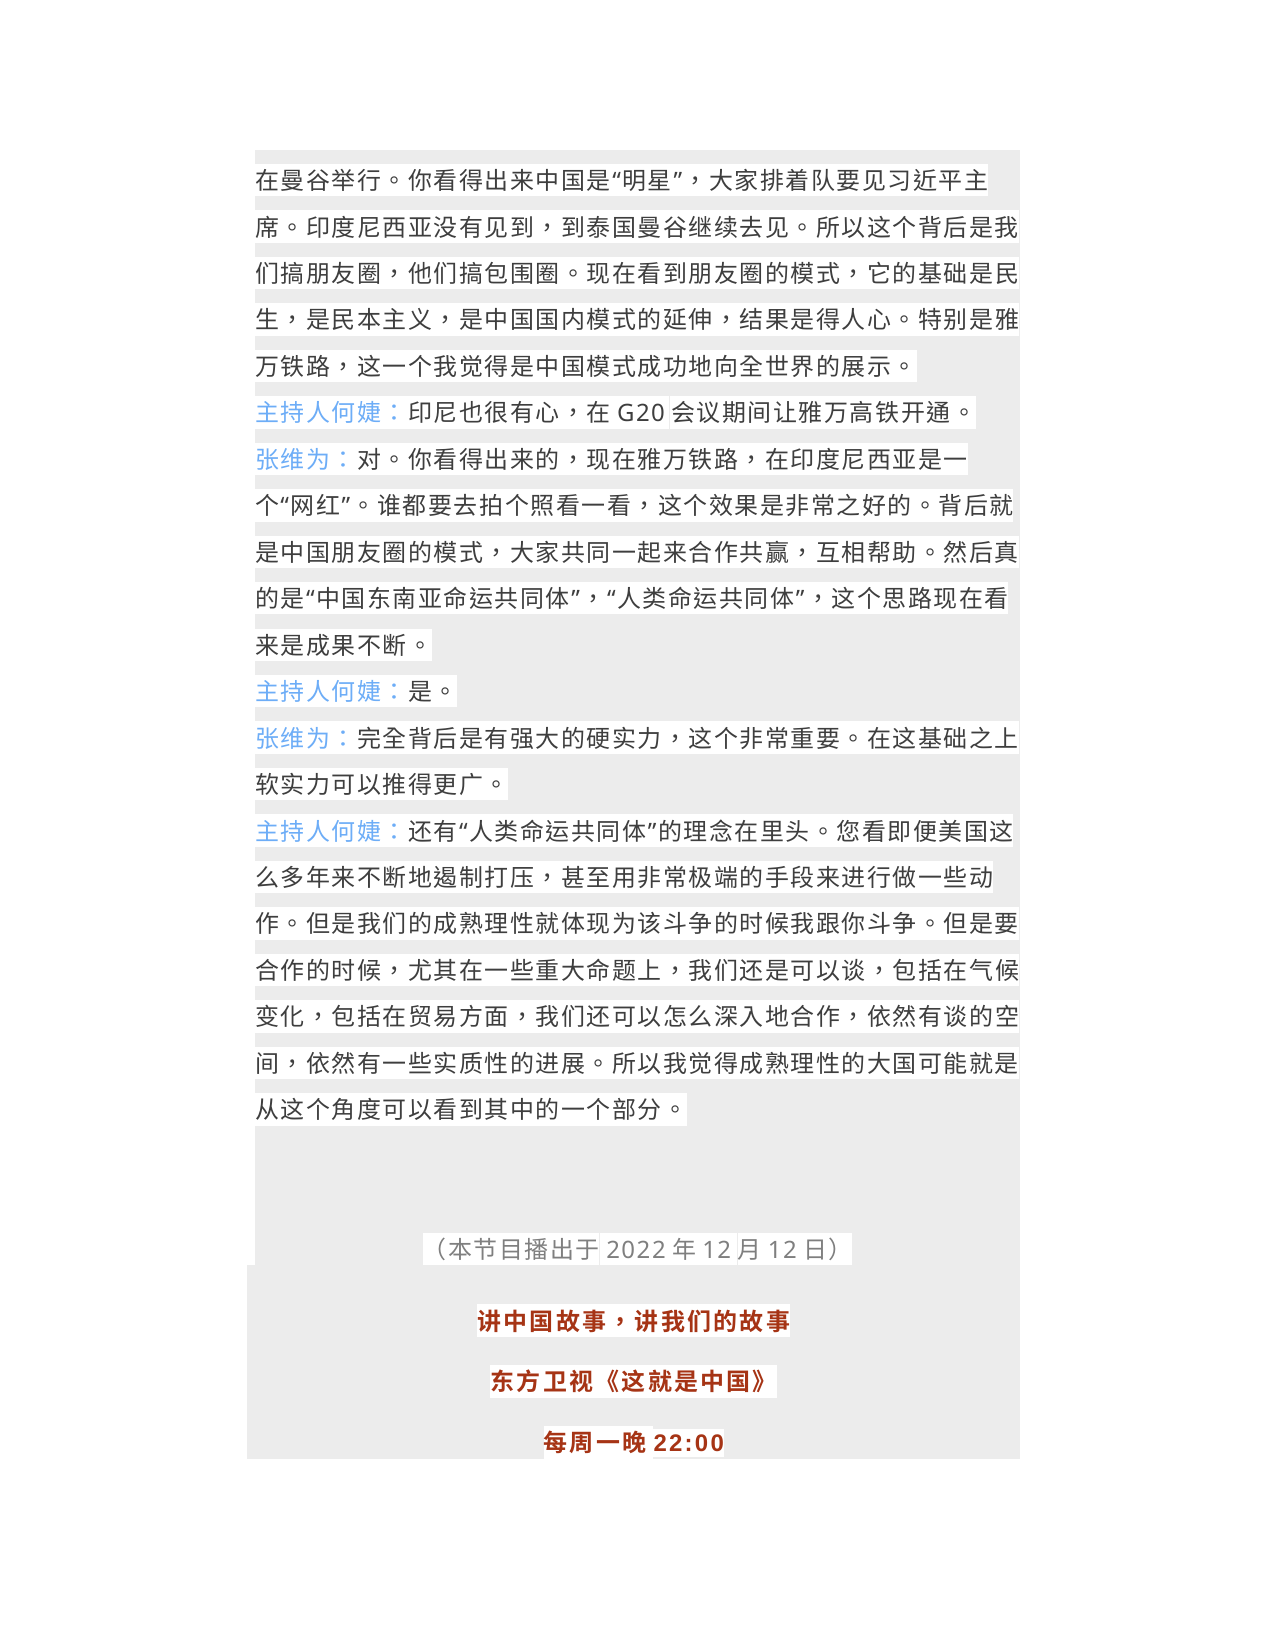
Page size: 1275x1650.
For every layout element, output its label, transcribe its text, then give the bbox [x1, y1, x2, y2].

text 东方卫视《这就是中国》 [247, 1345, 1020, 1398]
text 每周一晚22:00 [247, 1406, 1020, 1459]
text 张维为：完全背后是有强大的硬实力，这个非常重要。在这基础之上软实力可以推得更广。 [255, 707, 1020, 800]
text 张维为：对。你看得出来的，现在雅万铁路，在印度尼西亚是一个“网红”。谁都要去拍个照看一看，这个效果是非常之好的。背后就是中国朋友圈的模式，大家共同一起来合作共赢，互相帮助。然后真的是“中国东南亚命运共同体”，“人类命运共同体”，这个思路现在看来是成果不断。 [255, 429, 1020, 661]
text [255, 150, 1020, 382]
text （本节目播出于2022年12月12日） [255, 1218, 1020, 1265]
text 讲中国故事，讲我们的故事 [247, 1284, 1020, 1337]
text 主持人何婕：还有“人类命运共同体”的理念在里头。您看即便美国这么多年来不断地遏制打压，甚至用非常极端的手段来进行做一些动作。但是我们的成熟理性就体现为该斗争的时候我跟你斗争。但是要合作的时候，尤其在一些重大命题上，我们还是可以谈，包括在气候变化，包括在贸易方面，我们还可以怎么深入地合作，依然有谈的空间，依然有一些实质性的进展。所以我觉得成熟理性的大国可能就是从这个角度可以看到其中的一个部分。 [255, 800, 1020, 1126]
text 主持人何婕：是。 [255, 661, 1020, 707]
text 主持人何婕：印尼也很有心，在G20会议期间让雅万高铁开通。 [255, 382, 1020, 429]
